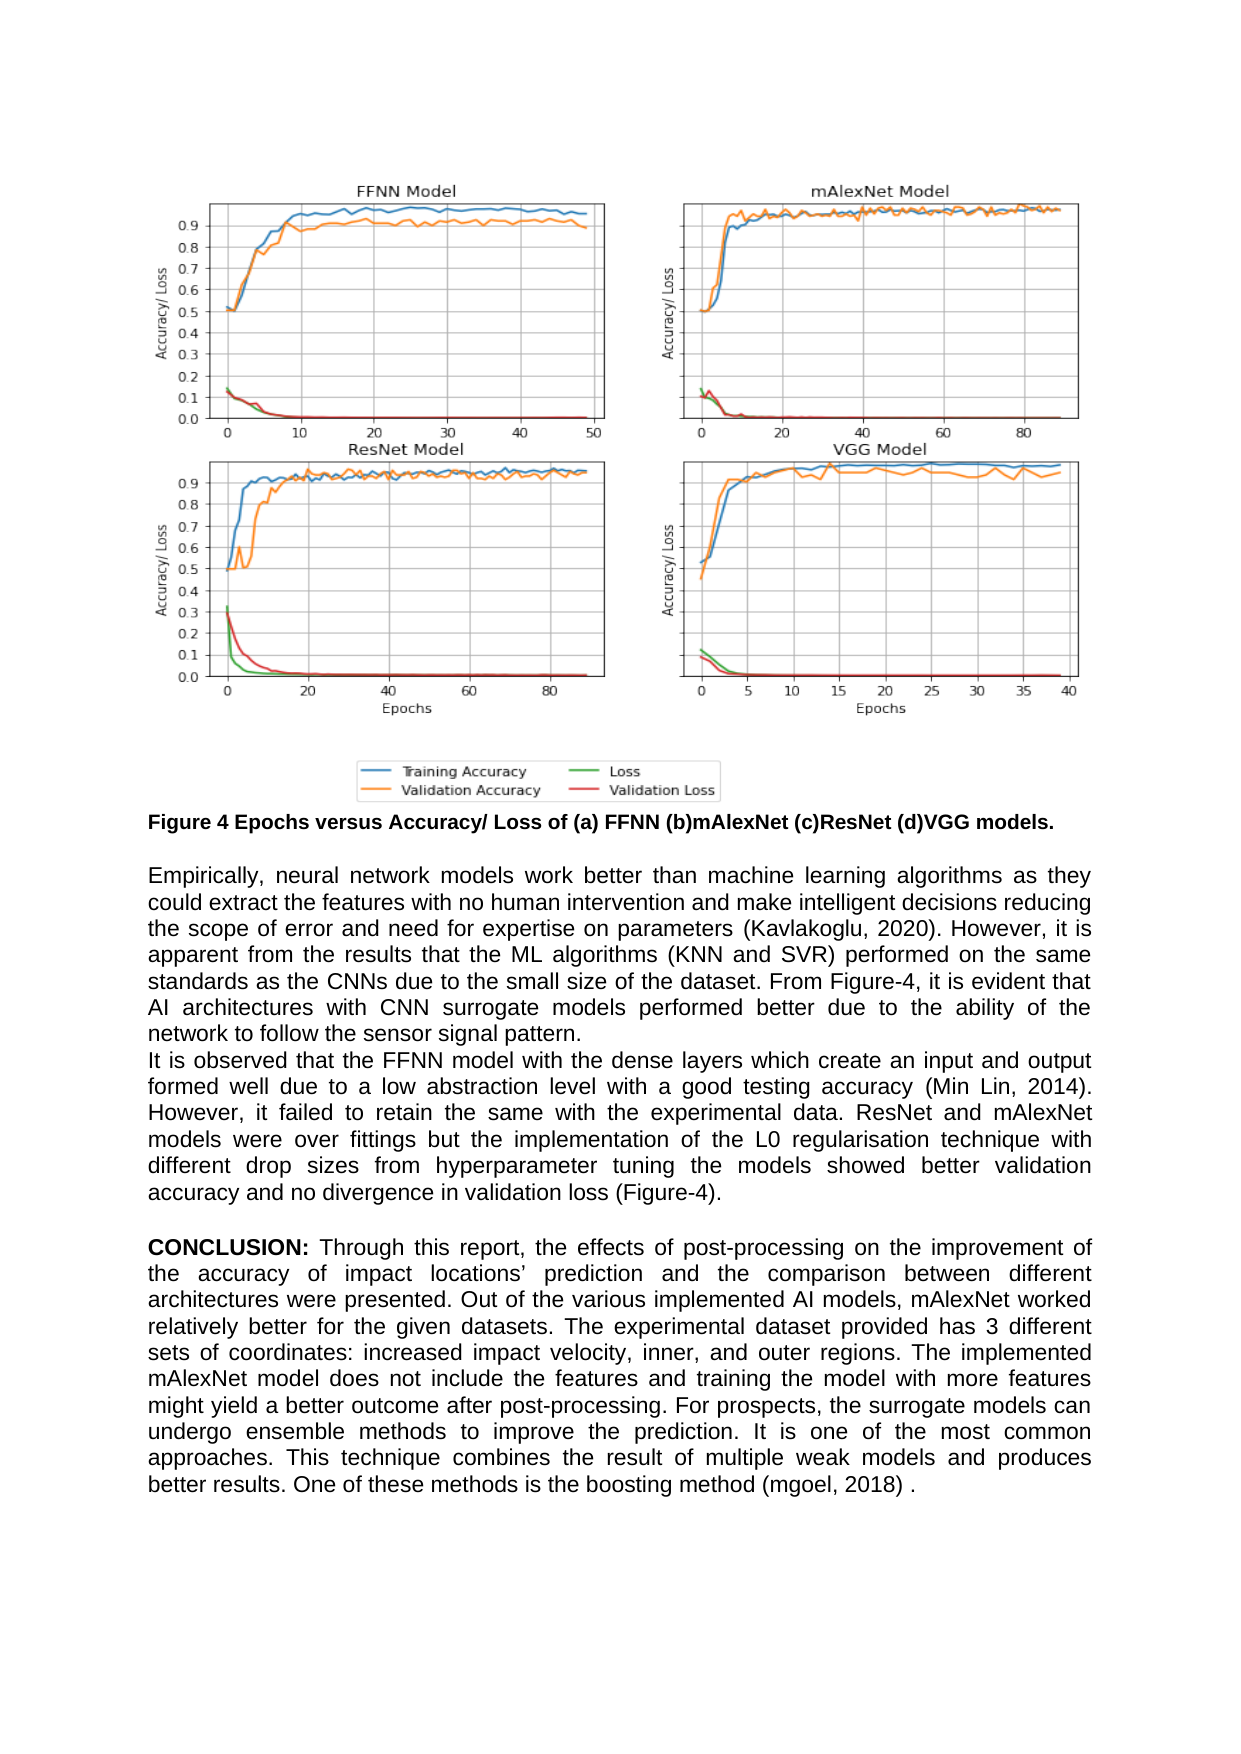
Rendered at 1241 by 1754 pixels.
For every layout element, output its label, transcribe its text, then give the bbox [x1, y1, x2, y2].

picture [147, 176, 1088, 810]
text It is observed that the FFNN model with the dense layers which create an input and output formed well due to a low abstraction level with a good testing accuracy . However, it failed to retain the same with the experimental data. ResNet and mAlexNet models were over fittings but the implementation of the L0 regularisation technique with different drop sizes from hyperparameter tuning the models showed better validation accuracy and no divergence in validation loss (Figure-4). [148, 1047, 1092, 1205]
text CONCLUSION: Through this report, the effects of post-processing on the improvement of the accuracy of impact locations’ prediction and the comparison between different architectures were presented. Out of the various implemented AI models, mAlexNet worked relatively better for the given datasets. The experimental dataset provided has 3 different sets of coordinates: increased impact velocity, inner, and outer regions. The implemented mAlexNet model does not include the features and training the model with more features might yield a better outcome after post-processing. For prospects, the surrogate models can undergo ensemble methods to improve the prediction. It is one of the most common approaches. This technique combines the result of multiple weak models and produces better results. One of these methods is the boosting method . [148, 1233, 1092, 1497]
text Empirically, neural network models work better than machine learning algorithms as they could extract the features with no human intervention and make intelligent decisions reducing the scope of error and need for expertise on parameters . However, it is apparent from the results that the ML algorithms (KNN and SVR) performed on the same standards as the CNNs due to the small size of the dataset. From Figure-4, it is evident that AI architectures with CNN surrogate models performed better due to the ability of the network to follow the sensor signal pattern. [148, 862, 1092, 1047]
text Figure 4 Epochs versus Accuracy/ Loss of (a) FFNN (b)mAlexNet (c)ResNet (d)VGG models. [148, 809, 1092, 833]
